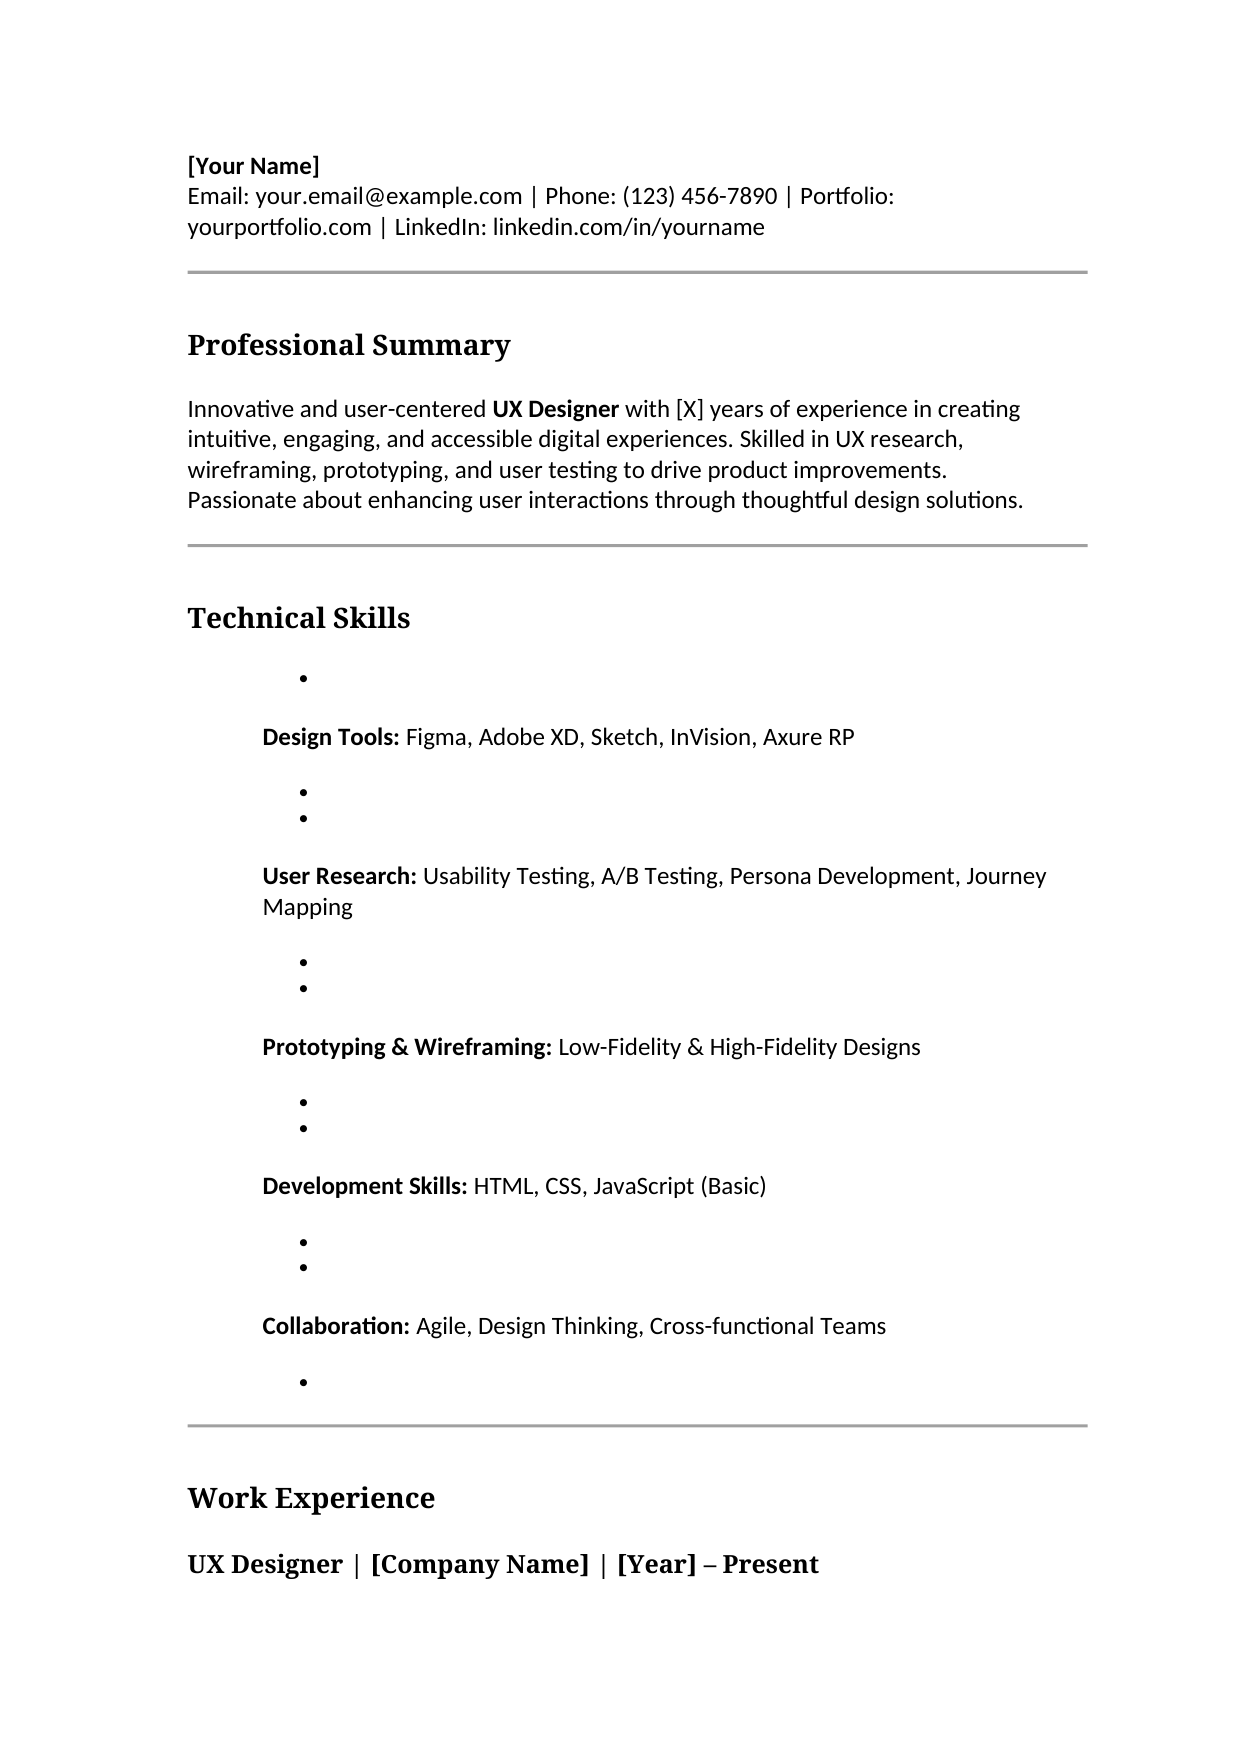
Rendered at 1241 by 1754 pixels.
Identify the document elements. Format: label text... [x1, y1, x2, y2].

subtitle Technical Skills [187, 599, 1053, 637]
text User Research: Usability Testing, A/B Testing, Persona Development, Journey Mapping [262, 860, 1053, 921]
text Design Tools: Figma, Adobe XD, Sketch, InVision, Axure RP [262, 721, 1053, 751]
subtitle Work Experience [187, 1479, 1053, 1517]
text [Your Name] Email: your.email@example.com | Phone: (123) 456-7890 | Portfolio: yourportfolio.com | LinkedIn: linkedin.com/in/yourname [187, 150, 1053, 242]
text Development Skills: HTML, CSS, JavaScript (Basic) [262, 1170, 1053, 1201]
text Innovative and user-centered UX Designer with [X] years of experience in creating intuitive, engaging, and accessible digital experiences. Skilled in UX research, wireframing, prototyping, and user testing to drive product improvements. Passionate about enhancing user interactions through thoughtful design solutions. [187, 393, 1053, 515]
subtitle Professional Summary [187, 325, 1053, 364]
subtitle UX Designer | [Company Name] | [Year] – Present [187, 1546, 1053, 1580]
text Prototyping & Wireframing: Low-Fidelity & High-Fidelity Designs [262, 1031, 1053, 1061]
text Collaboration: Agile, Design Thinking, Cross-functional Teams [262, 1310, 1053, 1341]
